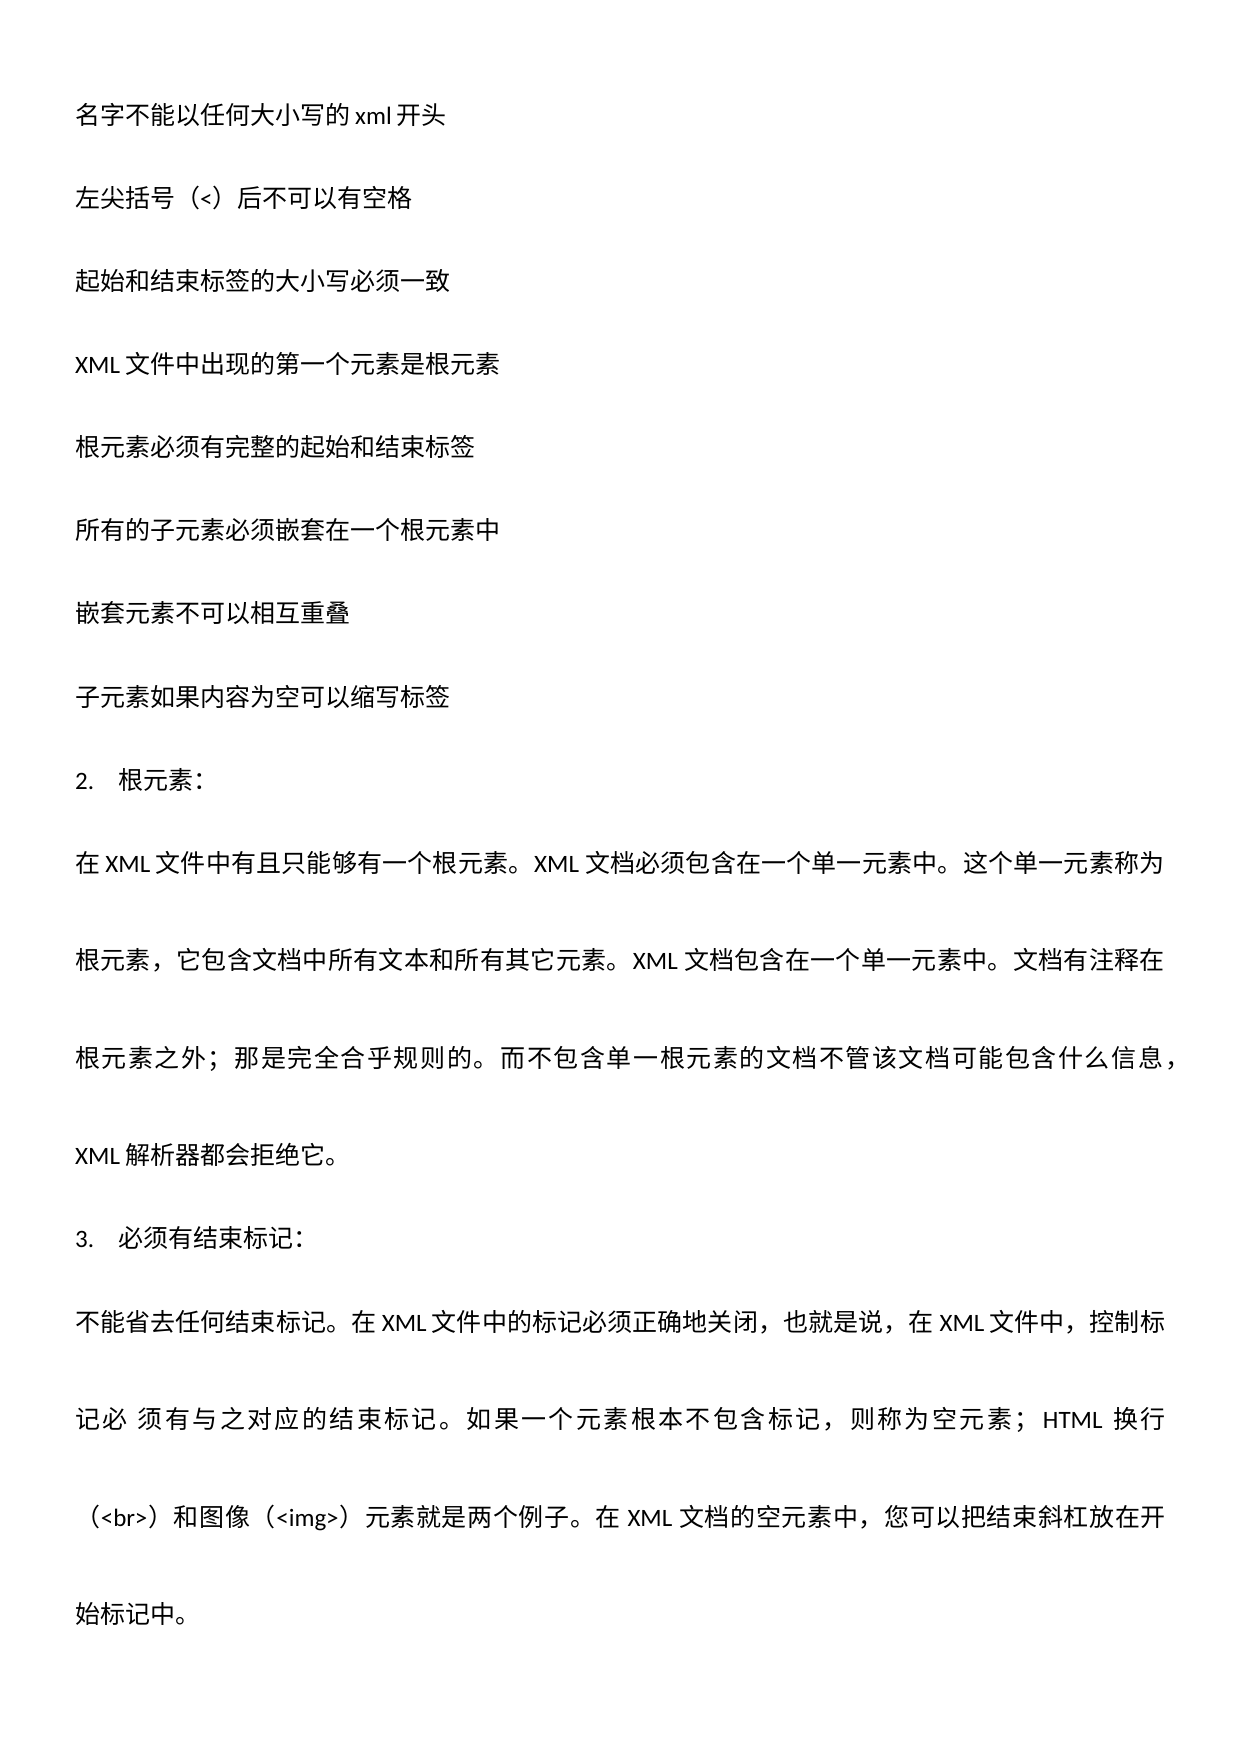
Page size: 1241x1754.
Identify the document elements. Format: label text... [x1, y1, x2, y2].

text XML文件中出现的第一个元素是根元素 [75, 330, 1165, 395]
text 名字不能以任何大小写的xml开头 [75, 81, 1165, 146]
list 在XML文件中有且只能够有一个根元素。XML 文档必须包含在一个单一元素中。这个单一元素称为根元素，它包含文档中所有文本和所有其它元素。XML 文档包含在一个单一元素中。文档有注释在根元素之外；那是完全合乎规则的。而不包含单一根元素的文档不管该文档可能包含什么信息，XML 解析器都会拒绝它。 [75, 829, 1165, 1186]
list 根元素： [75, 746, 1165, 811]
text 所有的子元素必须嵌套在一个根元素中 [75, 496, 1165, 561]
list 必须有结束标记： [75, 1204, 1165, 1269]
text 嵌套元素不可以相互重叠 [75, 579, 1165, 644]
list 不能省去任何结束标记。在XML文件中的标记必须正确地关闭，也就是说，在XML文件中，控制标记必 须有与之对应的结束标记。如果一个元素根本不包含标记，则称为空元素；HTML 换行（<br>）和图像（<img>）元素就是两个例子。在 XML 文档的空元素中，您可以把结束斜杠放在开始标记中。 [75, 1288, 1165, 1645]
text 根元素必须有完整的起始和结束标签 [75, 413, 1165, 478]
text 子元素如果内容为空可以缩写标签 [75, 663, 1165, 728]
text 左尖括号（<）后不可以有空格 [75, 164, 1165, 229]
text 起始和结束标签的大小写必须一致 [75, 247, 1165, 312]
